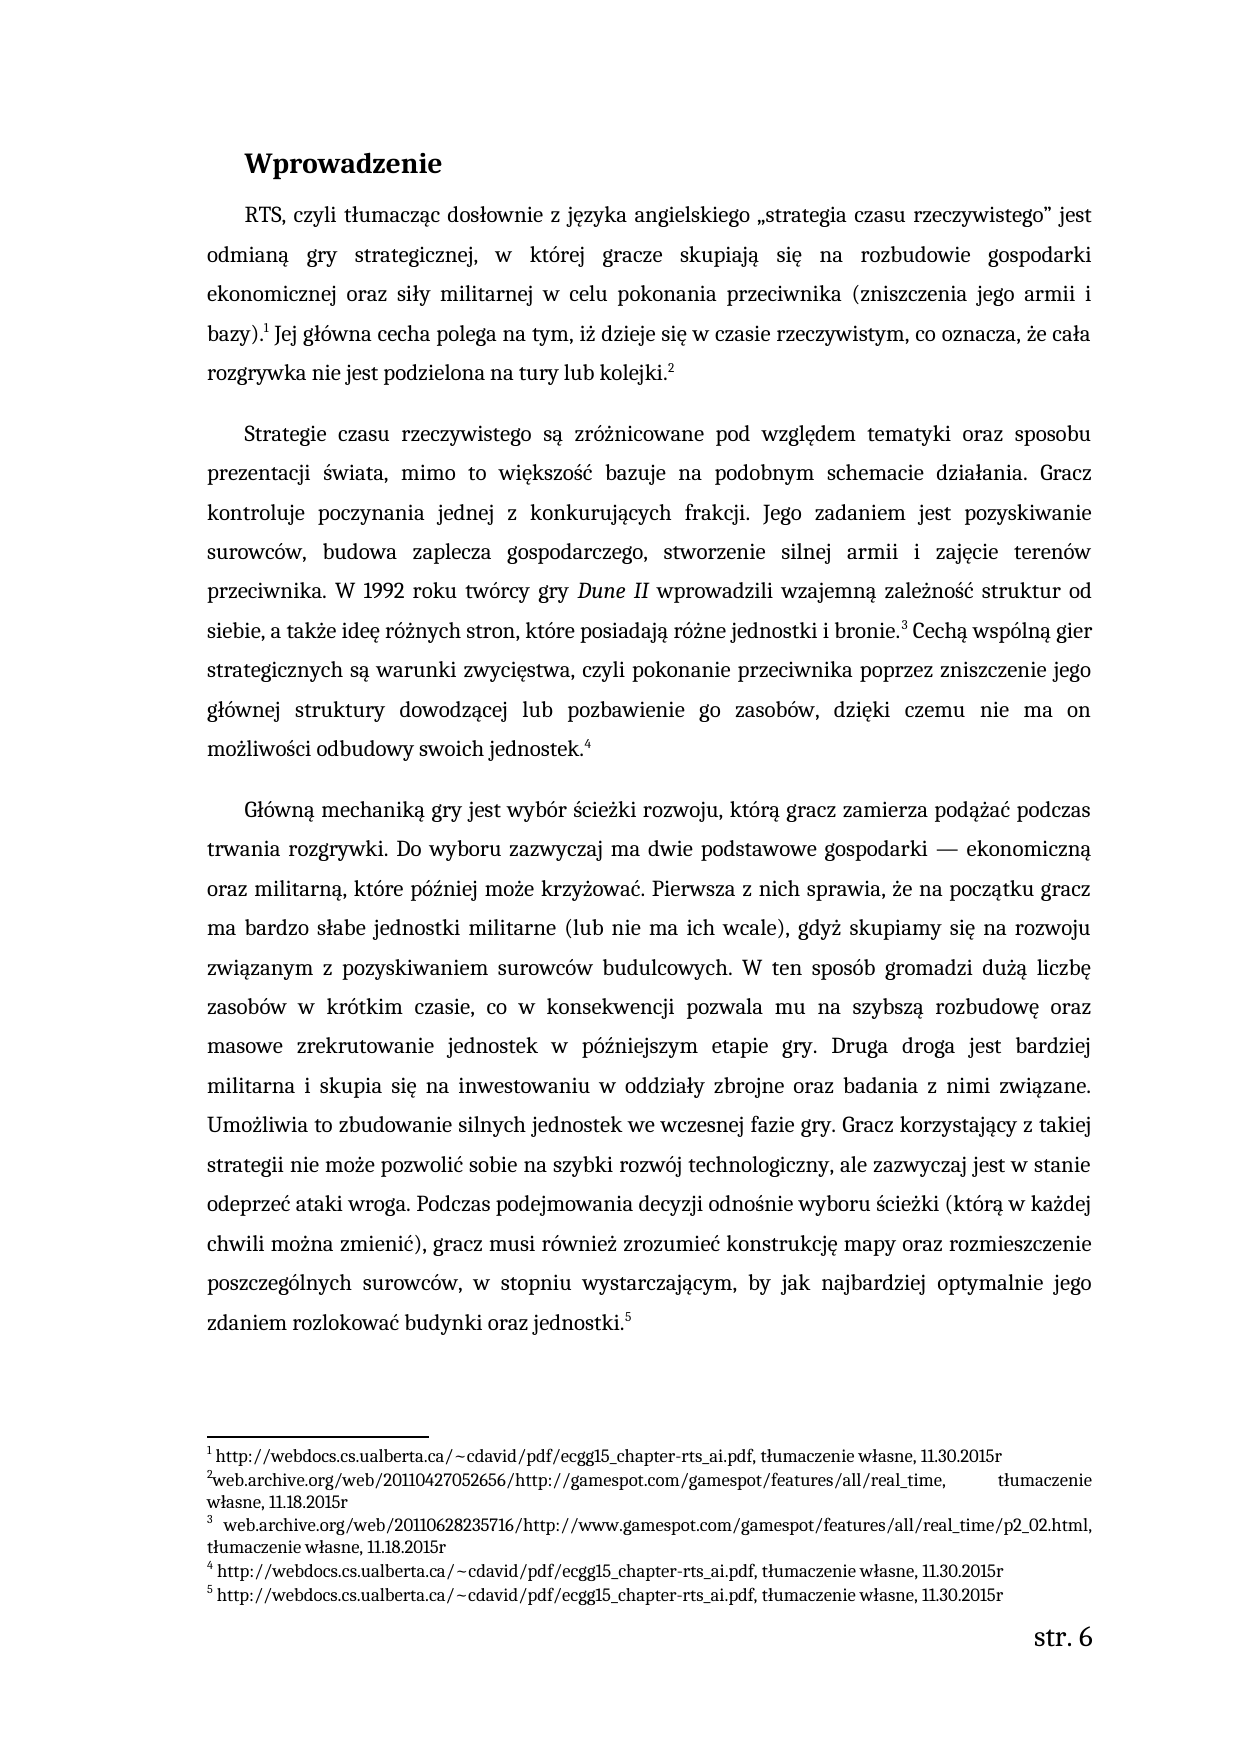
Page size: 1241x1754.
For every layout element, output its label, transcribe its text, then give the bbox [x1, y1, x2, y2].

text RTS, czyli tłumacząc dosłownie z języka angielskiego „strategia czasu rzeczywistego” jest odmianą gry strategicznej, w której gracze skupiają się na rozbudowie gospodarki ekonomicznej oraz siły militarnej w celu pokonania przeciwnika (zniszczenia jego armii i bazy). Jej główna cecha polega na tym, iż dzieje się w czasie rzeczywistym, co oznacza, że cała rozgrywka nie jest podzielona na tury lub kolejki. [207, 202, 1092, 386]
text Główną mechaniką gry jest wybór ścieżki rozwoju, którą gracz zamierza podążać podczas trwania rozgrywki. Do wyboru zazwyczaj ma dwie podstawowe gospodarki — ekonomiczną oraz militarną, które później może krzyżować. Pierwsza z nich sprawia, że na początku gracz ma bardzo słabe jednostki militarne (lub nie ma ich wcale), gdyż skupiamy się na rozwoju związanym z pozyskiwaniem surowców budulcowych. W ten sposób gromadzi dużą liczbę zasobów w krótkim czasie, co w konsekwencji pozwala mu na szybszą rozbudowę oraz masowe zrekrutowanie jednostek w późniejszym etapie gry. Druga droga jest bardziej militarna i skupia się na inwestowaniu w oddziały zbrojne oraz badania z nimi związane. Umożliwia to zbudowanie silnych jednostek we wczesnej fazie gry. Gracz korzystający z takiej strategii nie może pozwolić sobie na szybki rozwój technologiczny, ale zazwyczaj jest w stanie odeprzeć ataki wroga. Podczas podejmowania decyzji odnośnie wyboru ścieżki (którą w każdej chwili można zmienić), gracz musi również zrozumieć konstrukcję mapy oraz rozmieszczenie poszczególnych surowców, w stopniu wystarczającym, by jak najbardziej optymalnie jego zdaniem rozlokować budynki oraz jednostki. [207, 796, 1092, 1336]
subtitle Wprowadzenie [244, 148, 1092, 181]
text Strategie czasu rzeczywistego są zróżnicowane pod względem tematyki oraz sposobu prezentacji świata, mimo to większość bazuje na podobnym schemacie działania. Gracz kontroluje poczynania jednej z konkurujących frakcji. Jego zadaniem jest pozyskiwanie surowców, budowa zaplecza gospodarczego, stworzenie silnej armii i zajęcie terenów przeciwnika. W 1992 roku twórcy gry Dune II wprowadzili wzajemną zależność struktur od siebie, a także ideę różnych stron, które posiadają różne jednostki i bronie. Cechą wspólną gier strategicznych są warunki zwycięstwa, czyli pokonanie przeciwnika poprzez zniszczenie jego głównej struktury dowodzącej lub pozbawienie go zasobów, dzięki czemu nie ma on możliwości odbudowy swoich jednostek. [207, 420, 1092, 762]
